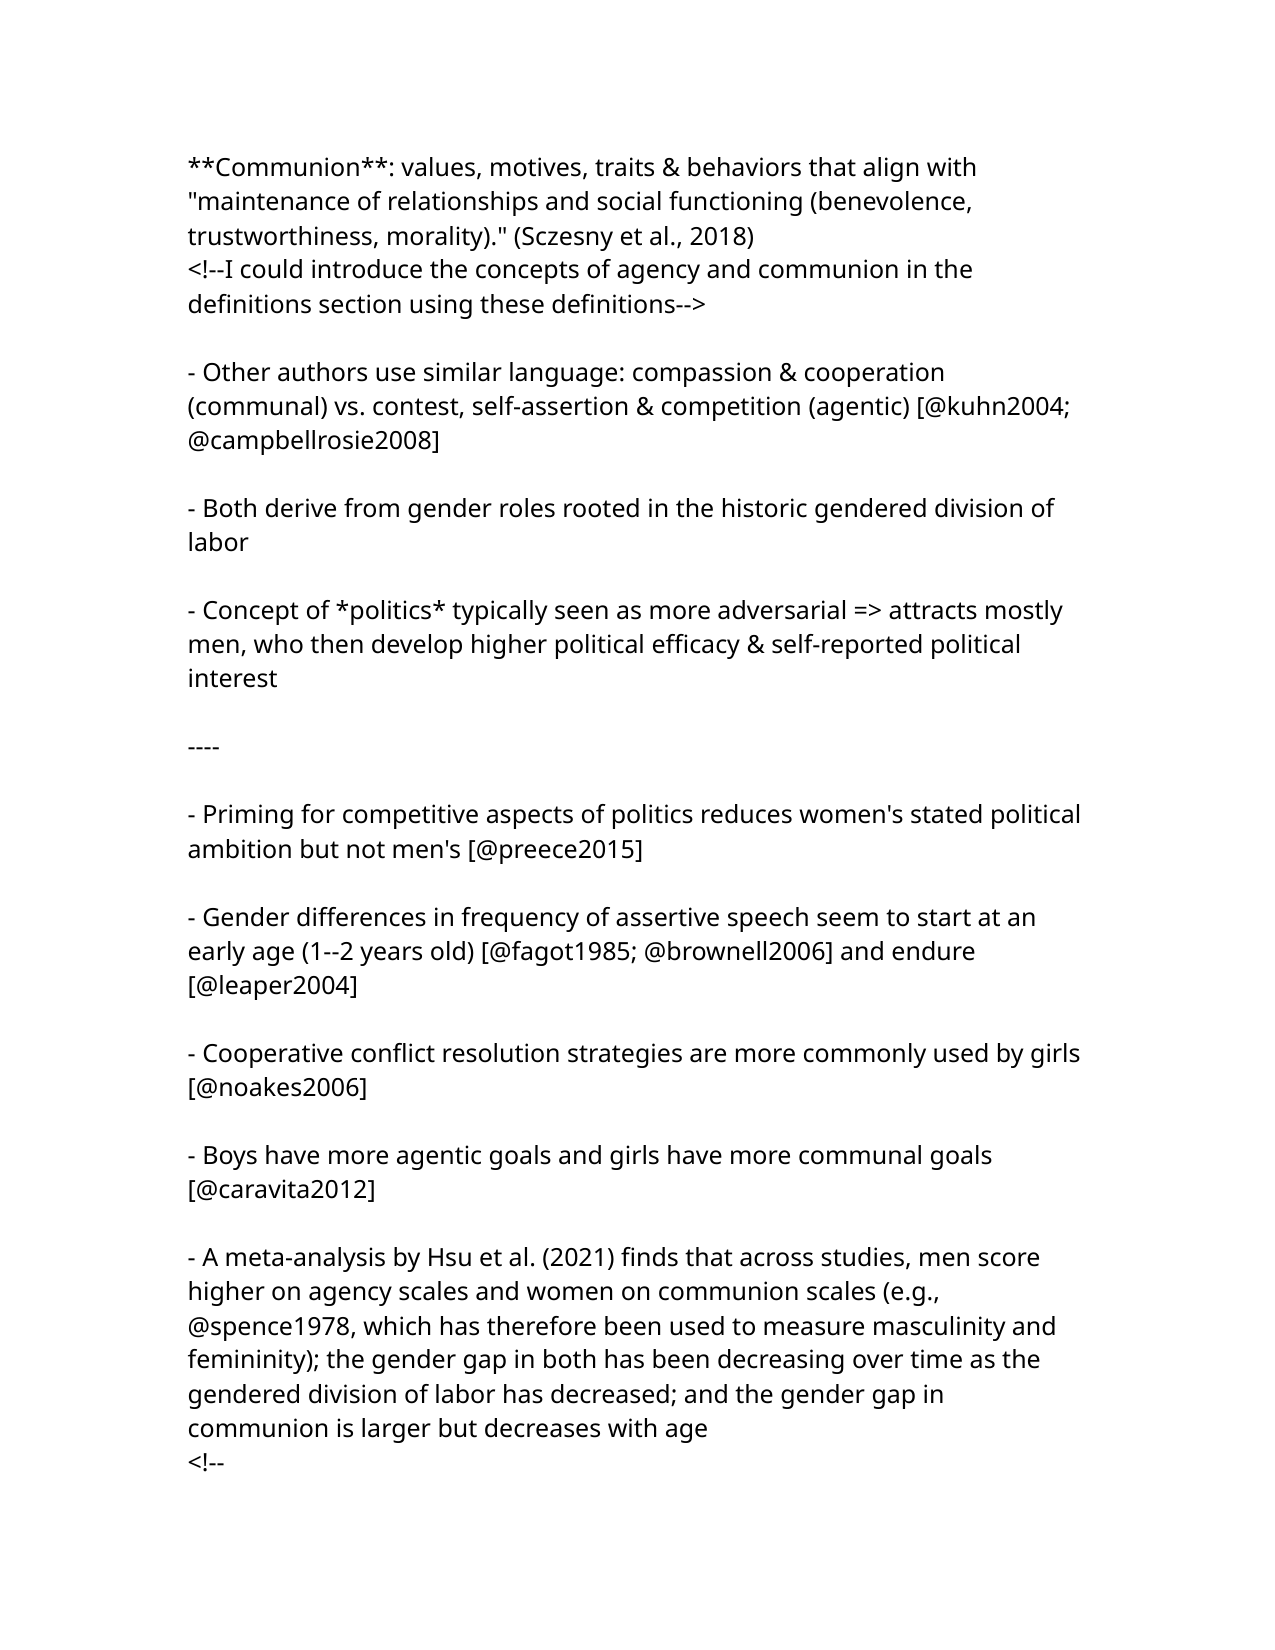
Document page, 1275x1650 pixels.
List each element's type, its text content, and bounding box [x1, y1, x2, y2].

text - Boys have more agentic goals and girls have more communal goals [@caravita2012] [187, 1138, 1087, 1206]
text - Gender differences in frequency of assertive speech seem to start at an early age (1--2 years old) [@fagot1985; @brownell2006] and endure [@leaper2004] [187, 899, 1087, 1002]
text - Other authors use similar language: compassion & cooperation (communal) vs. contest, self-assertion & competition (agentic) [@kuhn2004; @campbellrosie2008] [187, 354, 1087, 457]
text - Priming for competitive aspects of politics reduces women's stated political ambition but not men's [@preece2015] [187, 797, 1087, 865]
text - Both derive from gender roles rooted in the historic gendered division of labor [187, 491, 1087, 559]
text **Communion**: values, motives, traits & behaviors that align with "maintenance of relationships and social functioning (benevolence, trustworthiness, morality)." (Sczesny et al., 2018) [187, 150, 1087, 252]
text <!--I could introduce the concepts of agency and communion in the definitions section using these definitions--> [187, 252, 1087, 320]
text <!-- [187, 1444, 1087, 1478]
text - Concept of *politics* typically seen as more adversarial => attracts mostly men, who then develop higher political efficacy & self-reported political interest [187, 593, 1087, 695]
text - A meta-analysis by Hsu et al. (2021) finds that across studies, men score higher on agency scales and women on communion scales (e.g., @spence1978, which has therefore been used to measure masculinity and femininity); the gender gap in both has been decreasing over time as the gendered division of labor has decreased; and the gender gap in communion is larger but decreases with age [187, 1240, 1087, 1444]
text ---- [187, 729, 1087, 763]
text - Cooperative conflict resolution strategies are more commonly used by girls [@noakes2006] [187, 1036, 1087, 1104]
